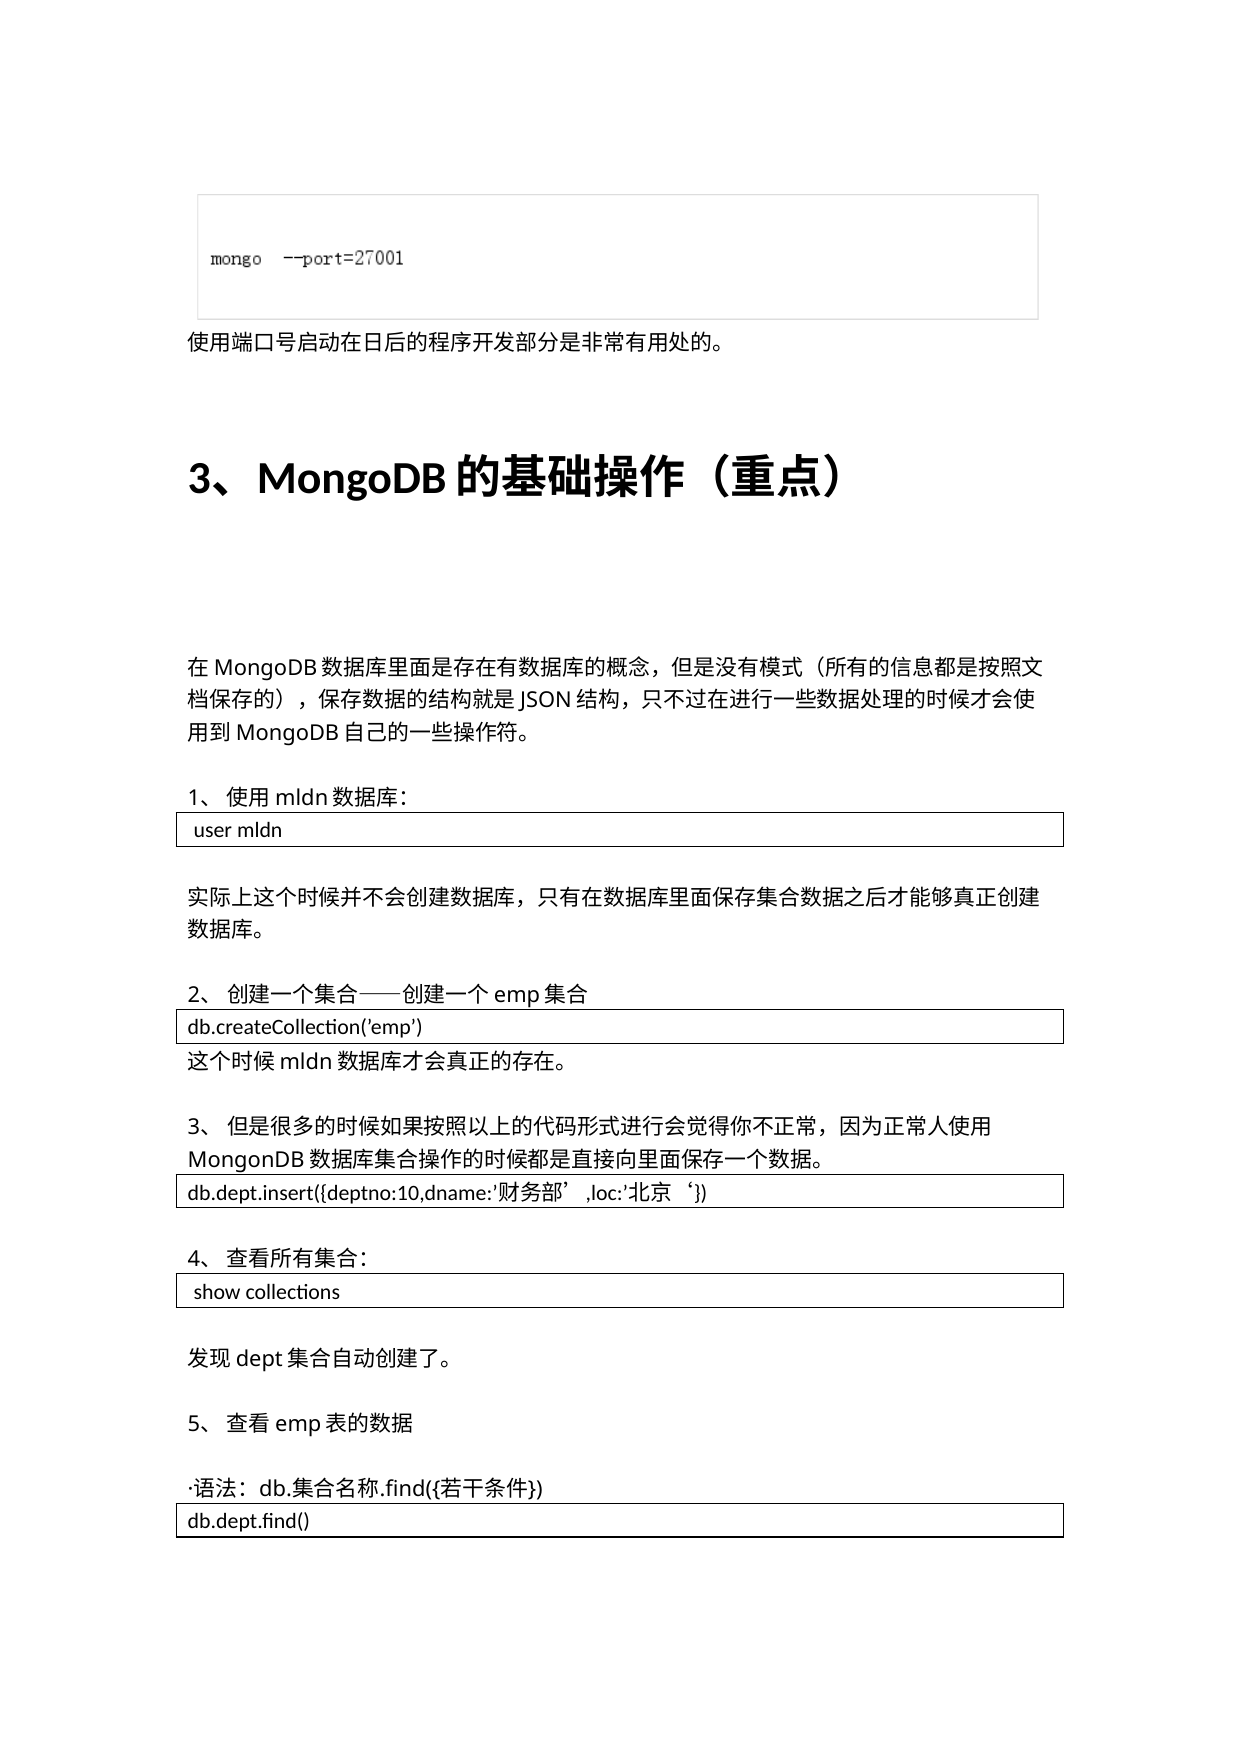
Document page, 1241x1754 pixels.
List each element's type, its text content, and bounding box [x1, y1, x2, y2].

table_header db.createCollection(’emp’) [177, 1010, 1063, 1043]
text 实际上这个时候并不会创建数据库，只有在数据库里面保存集合数据之后才能够真正创建数据库。 [187, 879, 1053, 944]
text 在MongoDB数据库里面是存在有数据库的概念，但是没有模式（所有的信息都是按照文档保存的），保存数据的结构就是JSON结构，只不过在进行一些数据处理的时候才会使用到MongoDB自己的一些操作符。 [187, 649, 1053, 747]
text 1、 使用mldn数据库： [187, 779, 1053, 812]
text 5、 查看emp表的数据 [187, 1405, 1053, 1438]
list 但是很多的时候如果按照以上的代码形式进行会觉得你不正常，因为正常人使用MongonDB数据库集合操作的时候都是直接向里面保存一个数据。 [187, 1109, 1053, 1174]
table_header db.dept.find() [177, 1504, 1063, 1536]
picture [197, 194, 1043, 320]
text 使用端口号启动在日后的程序开发部分是非常有用处的。 [187, 324, 1053, 357]
table_header db.dept.insert({deptno:10,dname:’财务部’,loc:’北京‘}) [177, 1175, 1063, 1207]
text 发现dept集合自动创建了。 [187, 1340, 1053, 1373]
text 4、 查看所有集合： [187, 1241, 1053, 1273]
list 创建一个集合——创建一个emp集合 [187, 977, 1053, 1009]
text 这个时候mldn数据库才会真正的存在。 [187, 1044, 1053, 1076]
table_header user mldn [177, 813, 1063, 846]
subtitle 3、MongoDB的基础操作（重点） [187, 425, 1053, 522]
text ·语法：db.集合名称.find({若干条件}) [187, 1470, 1053, 1503]
table_header show collections [177, 1274, 1063, 1307]
